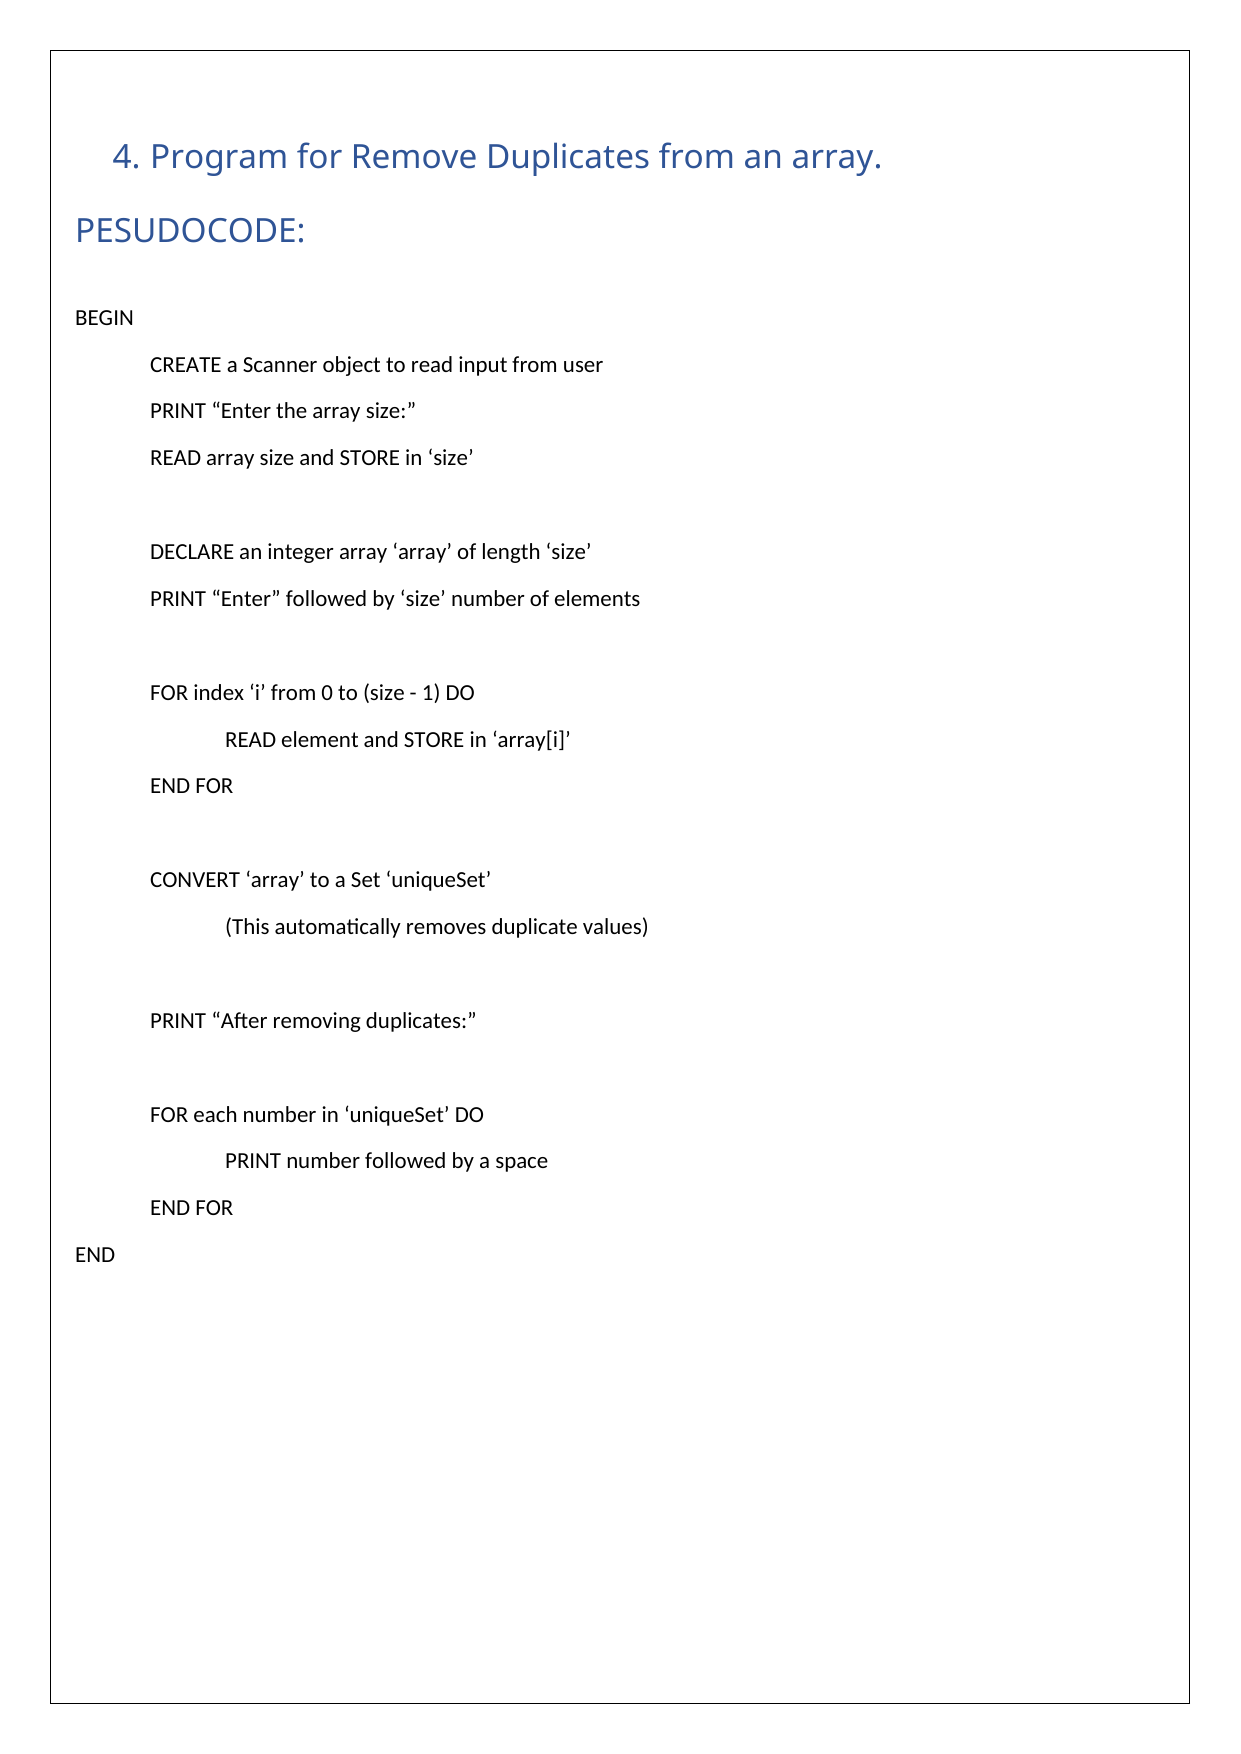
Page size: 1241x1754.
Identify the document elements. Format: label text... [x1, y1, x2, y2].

text DECLARE an integer array ‘array’ of length ‘size’ [75, 537, 1165, 565]
text FOR index ‘i’ from 0 to (size - 1) DO [75, 678, 1165, 706]
text PRINT “After removing duplicates:” [75, 1006, 1165, 1034]
text READ element and STORE in ‘array[i]’ [75, 725, 1165, 753]
text END FOR [75, 1193, 1165, 1221]
text BEGIN [75, 303, 1165, 331]
text FOR each number in ‘uniqueSet’ DO [75, 1100, 1165, 1128]
text END FOR [75, 772, 1165, 799]
text PRINT number followed by a space [75, 1147, 1165, 1174]
text PRINT “Enter” followed by ‘size’ number of elements [75, 584, 1165, 612]
text PRINT “Enter the array size:” [75, 397, 1165, 424]
text READ array size and STORE in ‘size’ [75, 443, 1165, 471]
text END [75, 1240, 1165, 1268]
subtitle Program for Remove Duplicates from an array. [112, 133, 1165, 178]
text CREATE a Scanner object to read input from user [75, 350, 1165, 378]
text CONVERT ‘array’ to a Set ‘uniqueSet’ [75, 865, 1165, 893]
text (This automatically removes duplicate values) [75, 912, 1165, 940]
subtitle PESUDOCODE: [75, 207, 1165, 252]
